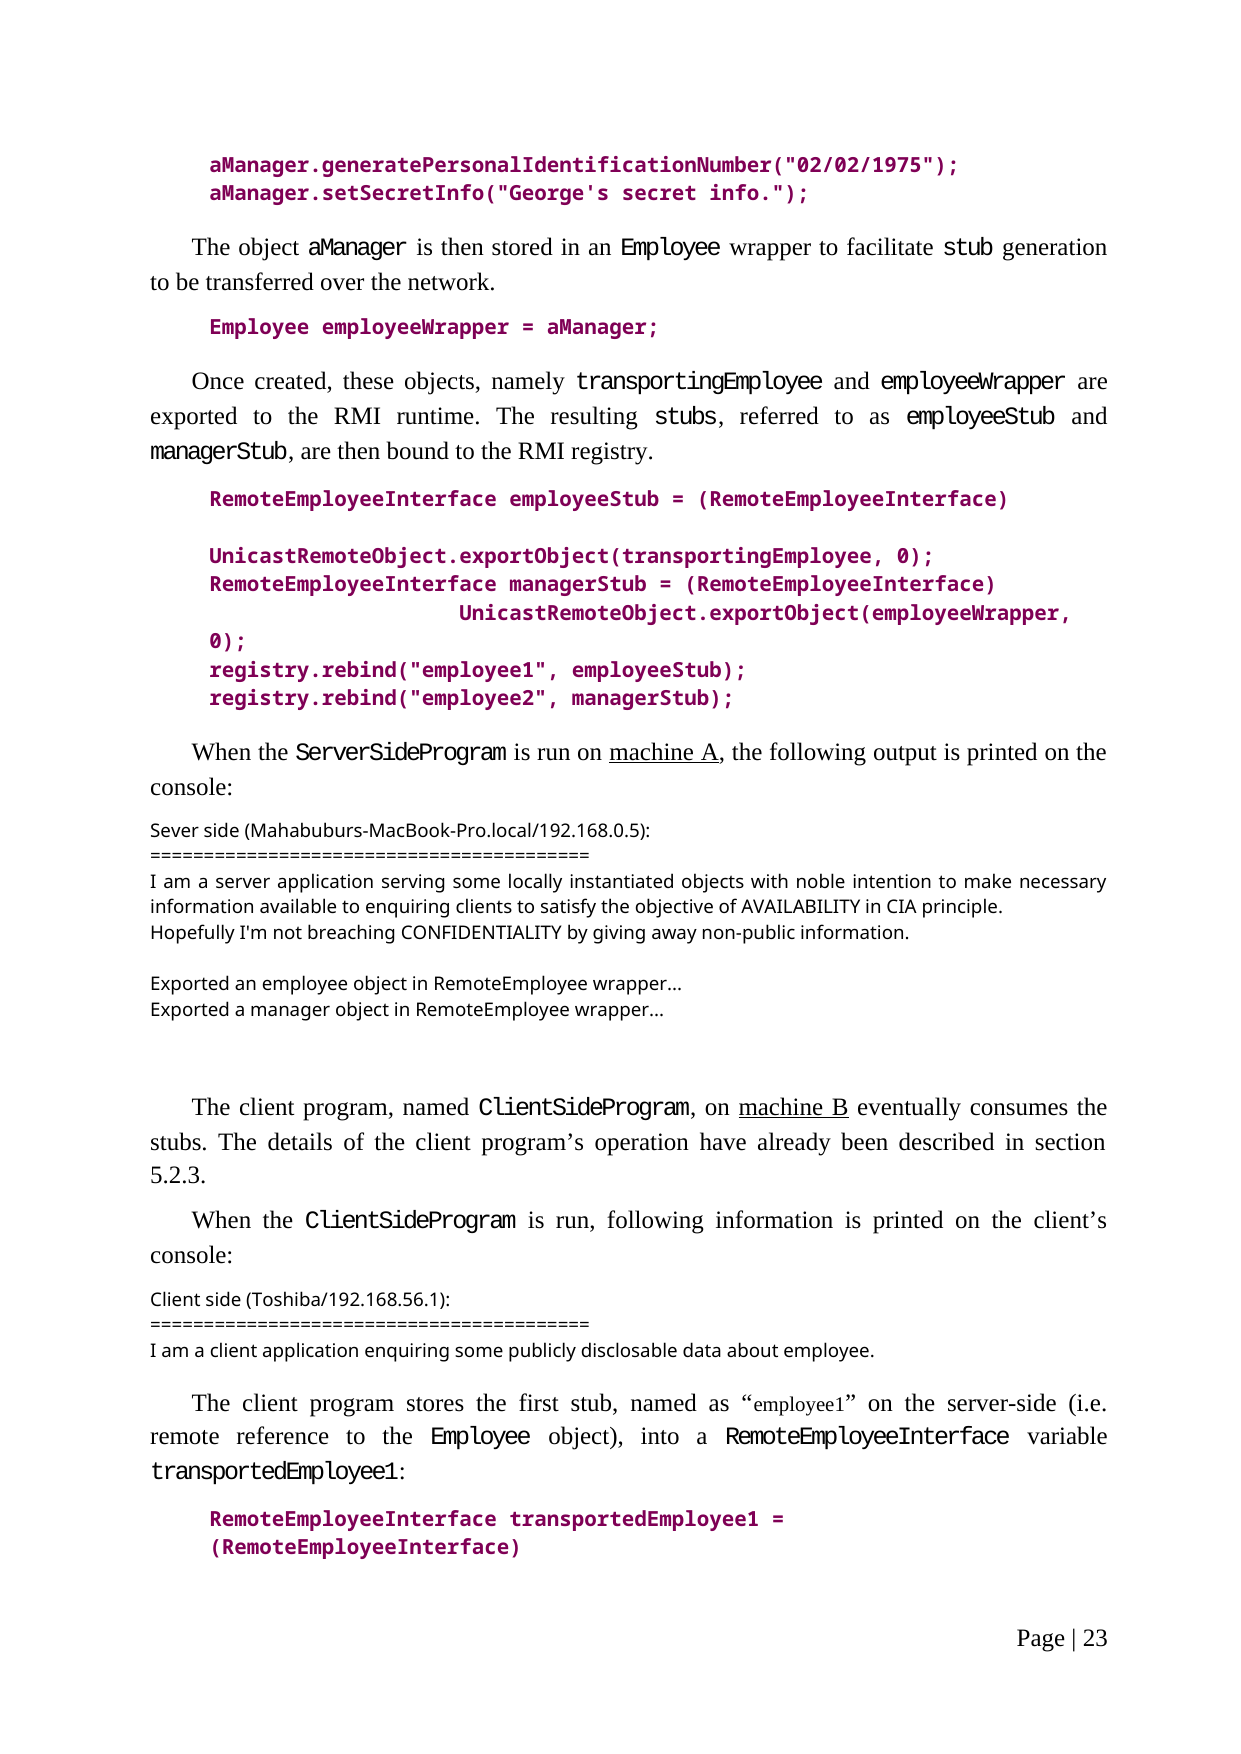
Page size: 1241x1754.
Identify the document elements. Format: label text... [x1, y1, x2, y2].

text When the ServerSideProgram is run on machine A, the following output is printed on the console: [150, 737, 1107, 800]
text RemoteEmployeeInterface transportedEmployee1 = (RemoteEmployeeInterface) [209, 1504, 1107, 1561]
text Client side (Toshiba/192.168.56.1): [150, 1286, 1107, 1312]
text Sever side (Mahabuburs-MacBook-Pro.local/192.168.0.5): [150, 817, 1107, 843]
text Exported an employee object in RemoteEmployee wrapper... [150, 970, 1107, 996]
text The client program stores the first stub, named as “employee1” on the server-side (i.e. remote reference to the Employee object), into a RemoteEmployeeInterface variable transportedEmployee1: [150, 1388, 1107, 1487]
text aManager.generatePersonalIdentificationNumber("02/02/1975"); [209, 150, 1107, 178]
text Employee employeeWrapper = aManager; [209, 312, 1107, 341]
text ========================================= [150, 843, 1107, 868]
text aManager.setSecretInfo("George's secret info."); [209, 178, 1107, 207]
text I am a client application enquiring some publicly disclosable data about employee. [150, 1337, 1107, 1363]
text UnicastRemoteObject.exportObject(transportingEmployee, 0); [209, 512, 1107, 569]
text ========================================= [150, 1312, 1107, 1337]
text registry.rebind("employee2", managerStub); [209, 683, 1107, 712]
text Once created, these objects, namely transportingEmployee and employeeWrapper are exported to the RMI runtime. The resulting stubs, referred to as employeeStub and managerStub, are then bound to the RMI registry. [150, 366, 1107, 467]
text When the ClientSideProgram is run, following information is printed on the client’s console: [150, 1206, 1107, 1269]
text The object aManager is then stored in an Employee wrapper to facilitate stub generation to be transferred over the network. [150, 232, 1107, 296]
text RemoteEmployeeInterface managerStub = (RemoteEmployeeInterface) [209, 569, 1107, 598]
text UnicastRemoteObject.exportObject(employeeWrapper, 0); [209, 598, 1107, 655]
text Hopefully I'm not breaching CONFIDENTIALITY by giving away non-public information. [150, 919, 1107, 945]
text The client program, named ClientSideProgram, on machine B eventually consumes the stubs. The details of the client program’s operation have already been described in section 5.2.3. [150, 1092, 1107, 1189]
text I am a server application serving some locally instantiated objects with noble intention to make necessary information available to enquiring clients to satisfy the objective of AVAILABILITY in CIA principle. [150, 868, 1107, 919]
text registry.rebind("employee1", employeeStub); [209, 655, 1107, 683]
text RemoteEmployeeInterface employeeStub = (RemoteEmployeeInterface) [209, 484, 1107, 512]
text Exported a manager object in RemoteEmployee wrapper... [150, 996, 1107, 1021]
